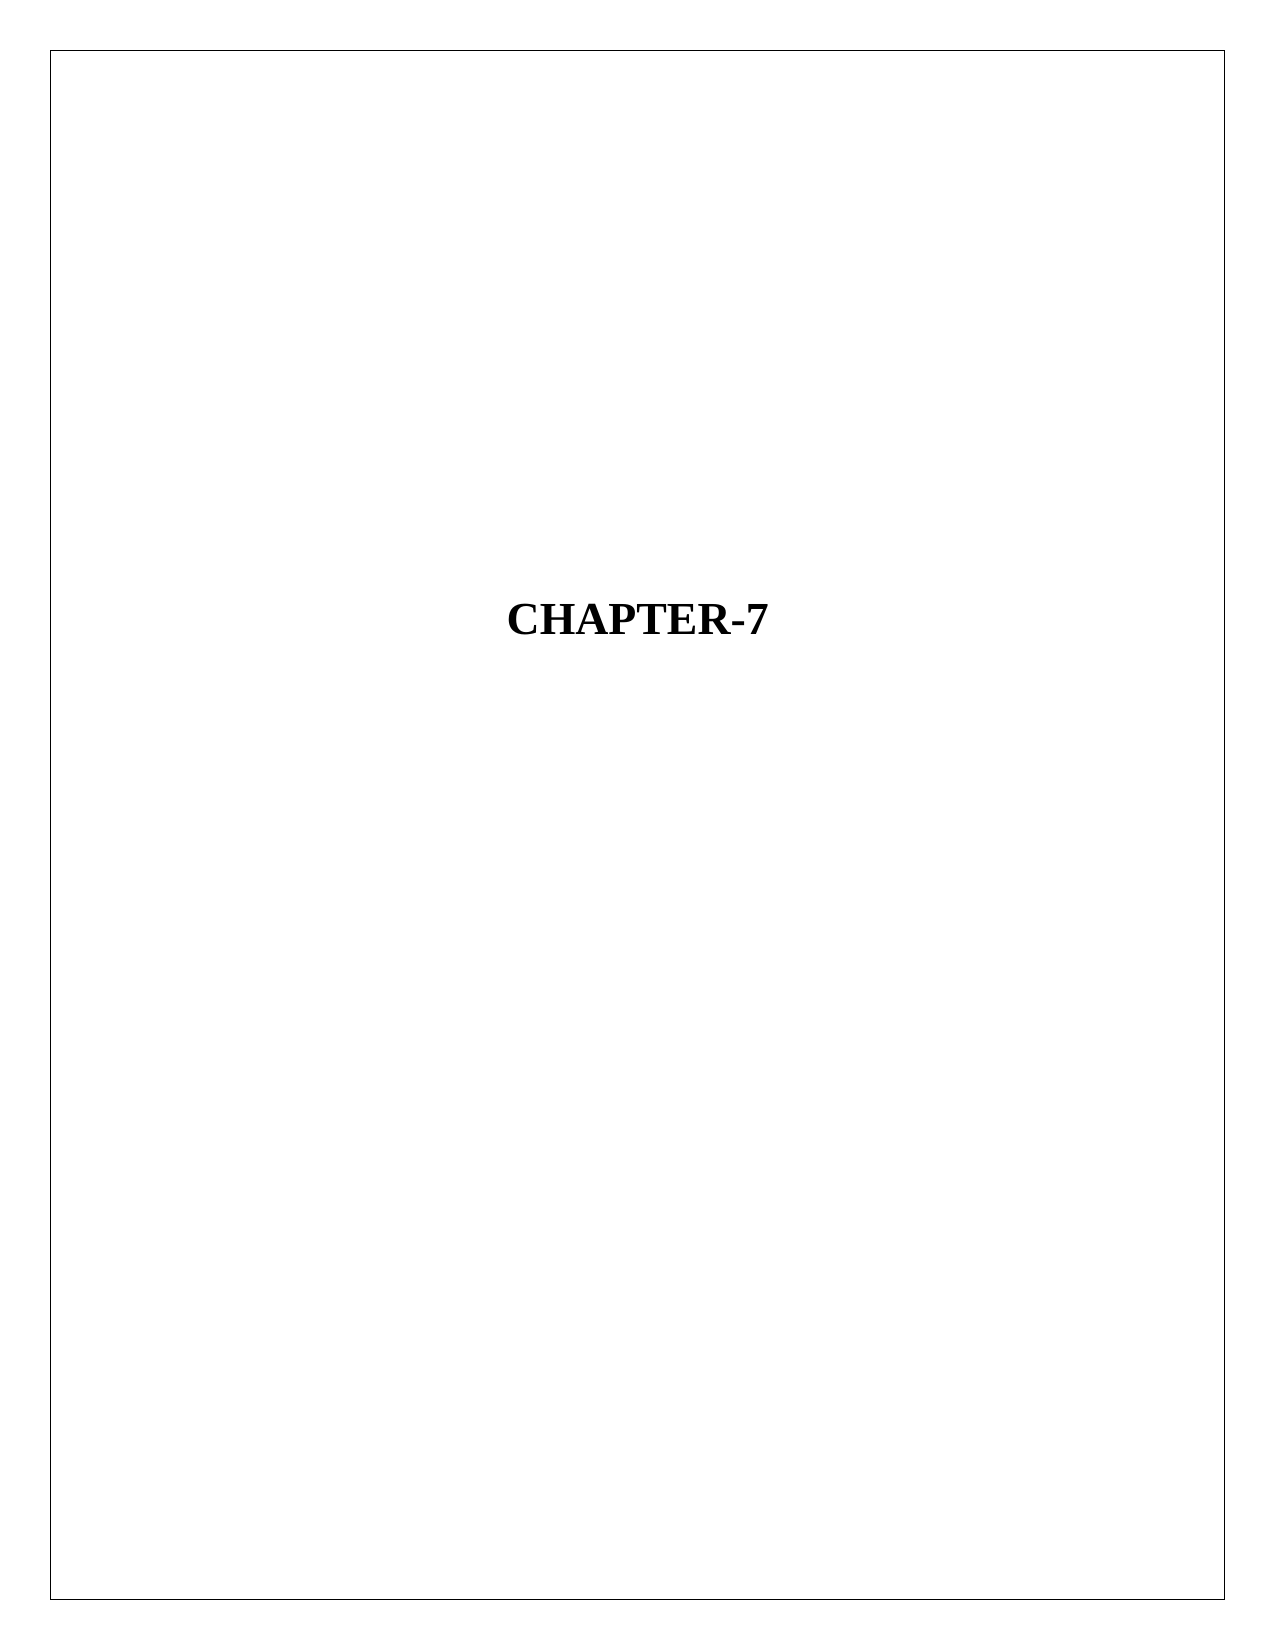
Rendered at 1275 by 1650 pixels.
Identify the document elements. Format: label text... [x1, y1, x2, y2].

text CHAPTER-7 [150, 592, 1125, 645]
